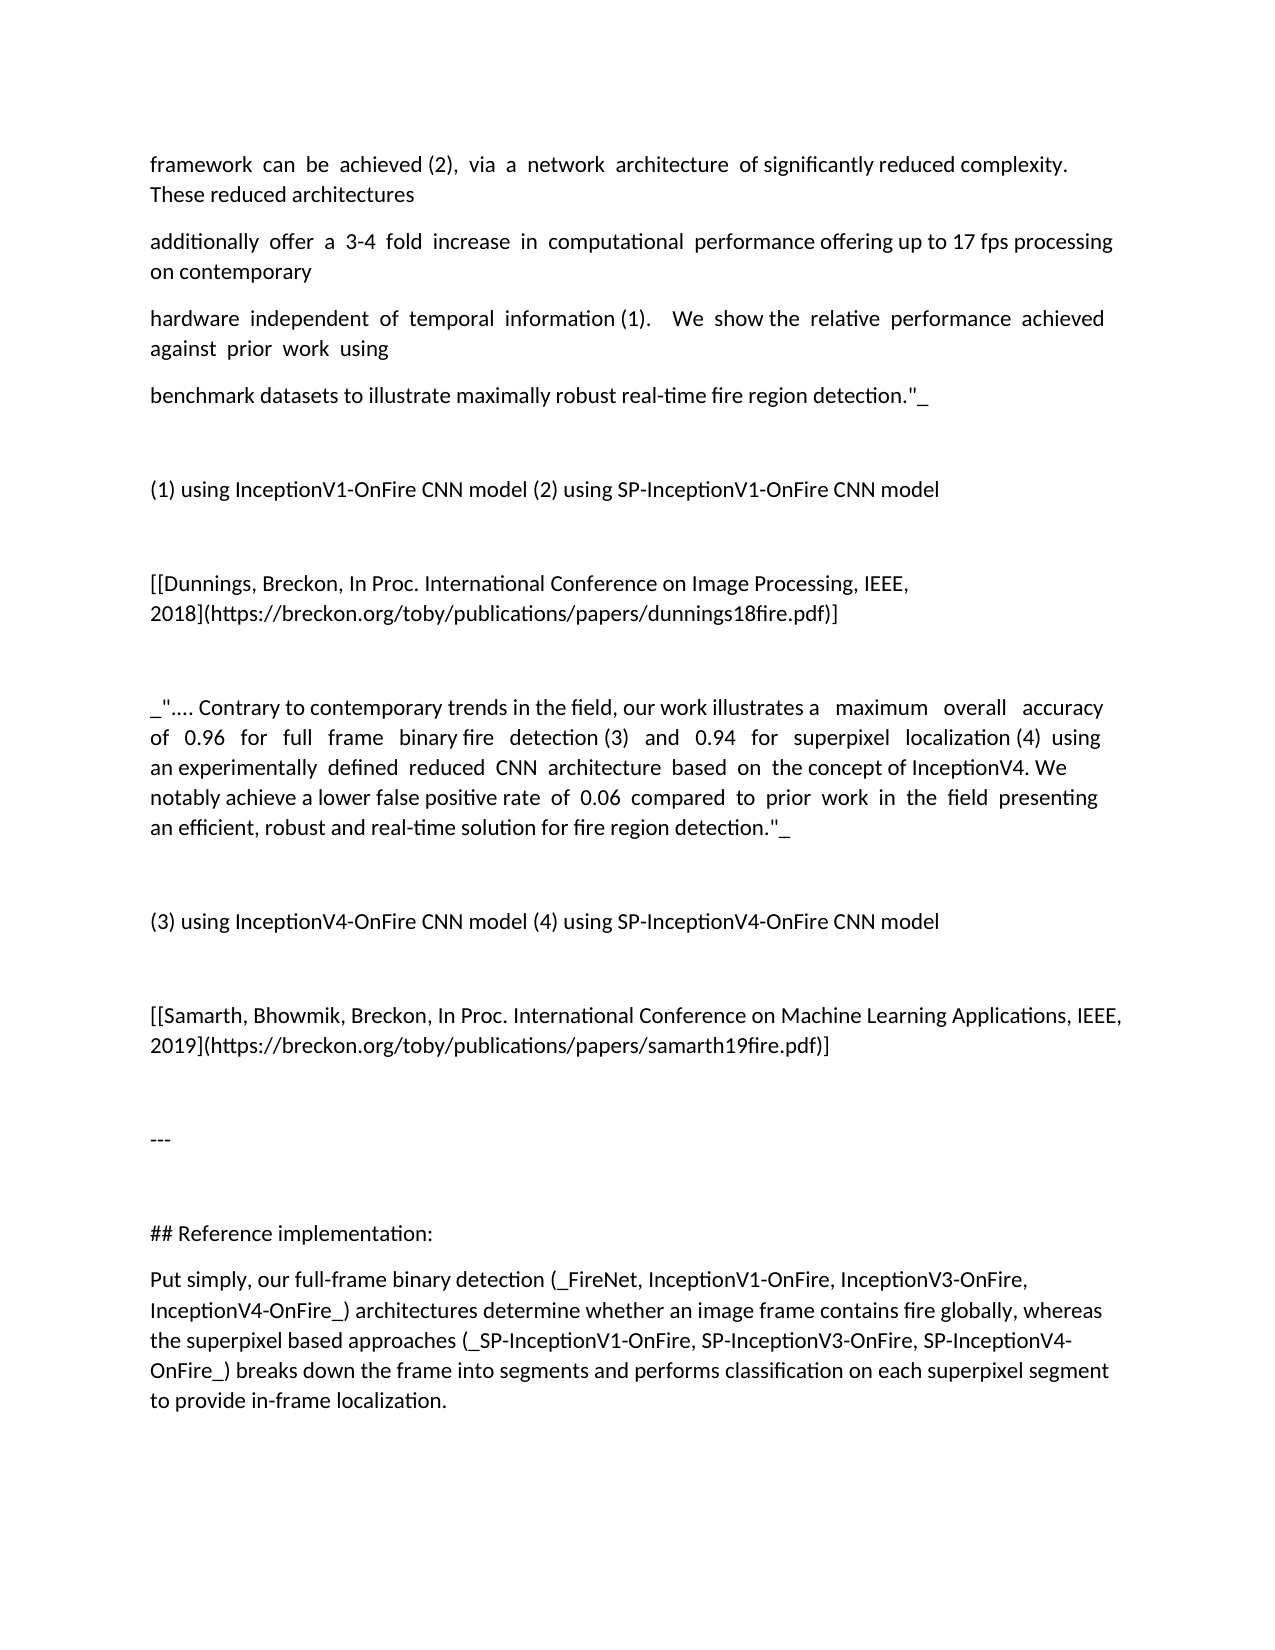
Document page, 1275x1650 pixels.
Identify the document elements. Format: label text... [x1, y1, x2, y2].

text framework can be achieved (2), via a network architecture of significantly reduced complexity. These reduced architectures [150, 150, 1125, 208]
text benchmark datasets to illustrate maximally robust real-time fire region detection."_ [150, 381, 1125, 409]
text (3) using InceptionV4-OnFire CNN model (4) using SP-InceptionV4-OnFire CNN model [150, 907, 1125, 935]
text ## Reference implementation: [150, 1219, 1125, 1247]
text Put simply, our full-frame binary detection (_FireNet, InceptionV1-OnFire, InceptionV3-OnFire, InceptionV4-OnFire_) architectures determine whether an image frame contains fire globally, whereas the superpixel based approaches (_SP-InceptionV1-OnFire, SP-InceptionV3-OnFire, SP-InceptionV4-OnFire_) breaks down the frame into segments and performs classification on each superpixel segment to provide in-frame localization. [150, 1266, 1125, 1414]
text [[Samarth, Bhowmik, Breckon, In Proc. International Conference on Machine Learning Applications, IEEE, 2019](https://breckon.org/toby/publications/papers/samarth19fire.pdf)] [150, 1001, 1125, 1059]
text additionally offer a 3-4 fold increase in computational performance offering up to 17 fps processing on contemporary [150, 227, 1125, 285]
text _".... Contrary to contemporary trends in the field, our work illustrates a maximum overall accuracy of 0.96 for full frame binary fire detection (3) and 0.94 for superpixel localization (4) using an experimentally defined reduced CNN architecture based on the concept of InceptionV4. We notably achieve a lower false positive rate of 0.06 compared to prior work in the field presenting an efficient, robust and real-time solution for fire region detection."_ [150, 693, 1125, 842]
text --- [150, 1125, 1125, 1153]
text (1) using InceptionV1-OnFire CNN model (2) using SP-InceptionV1-OnFire CNN model [150, 475, 1125, 503]
text hardware independent of temporal information (1). We show the relative performance achieved against prior work using [150, 304, 1125, 362]
text [[Dunnings, Breckon, In Proc. International Conference on Image Processing, IEEE, 2018](https://breckon.org/toby/publications/papers/dunnings18fire.pdf)] [150, 569, 1125, 627]
